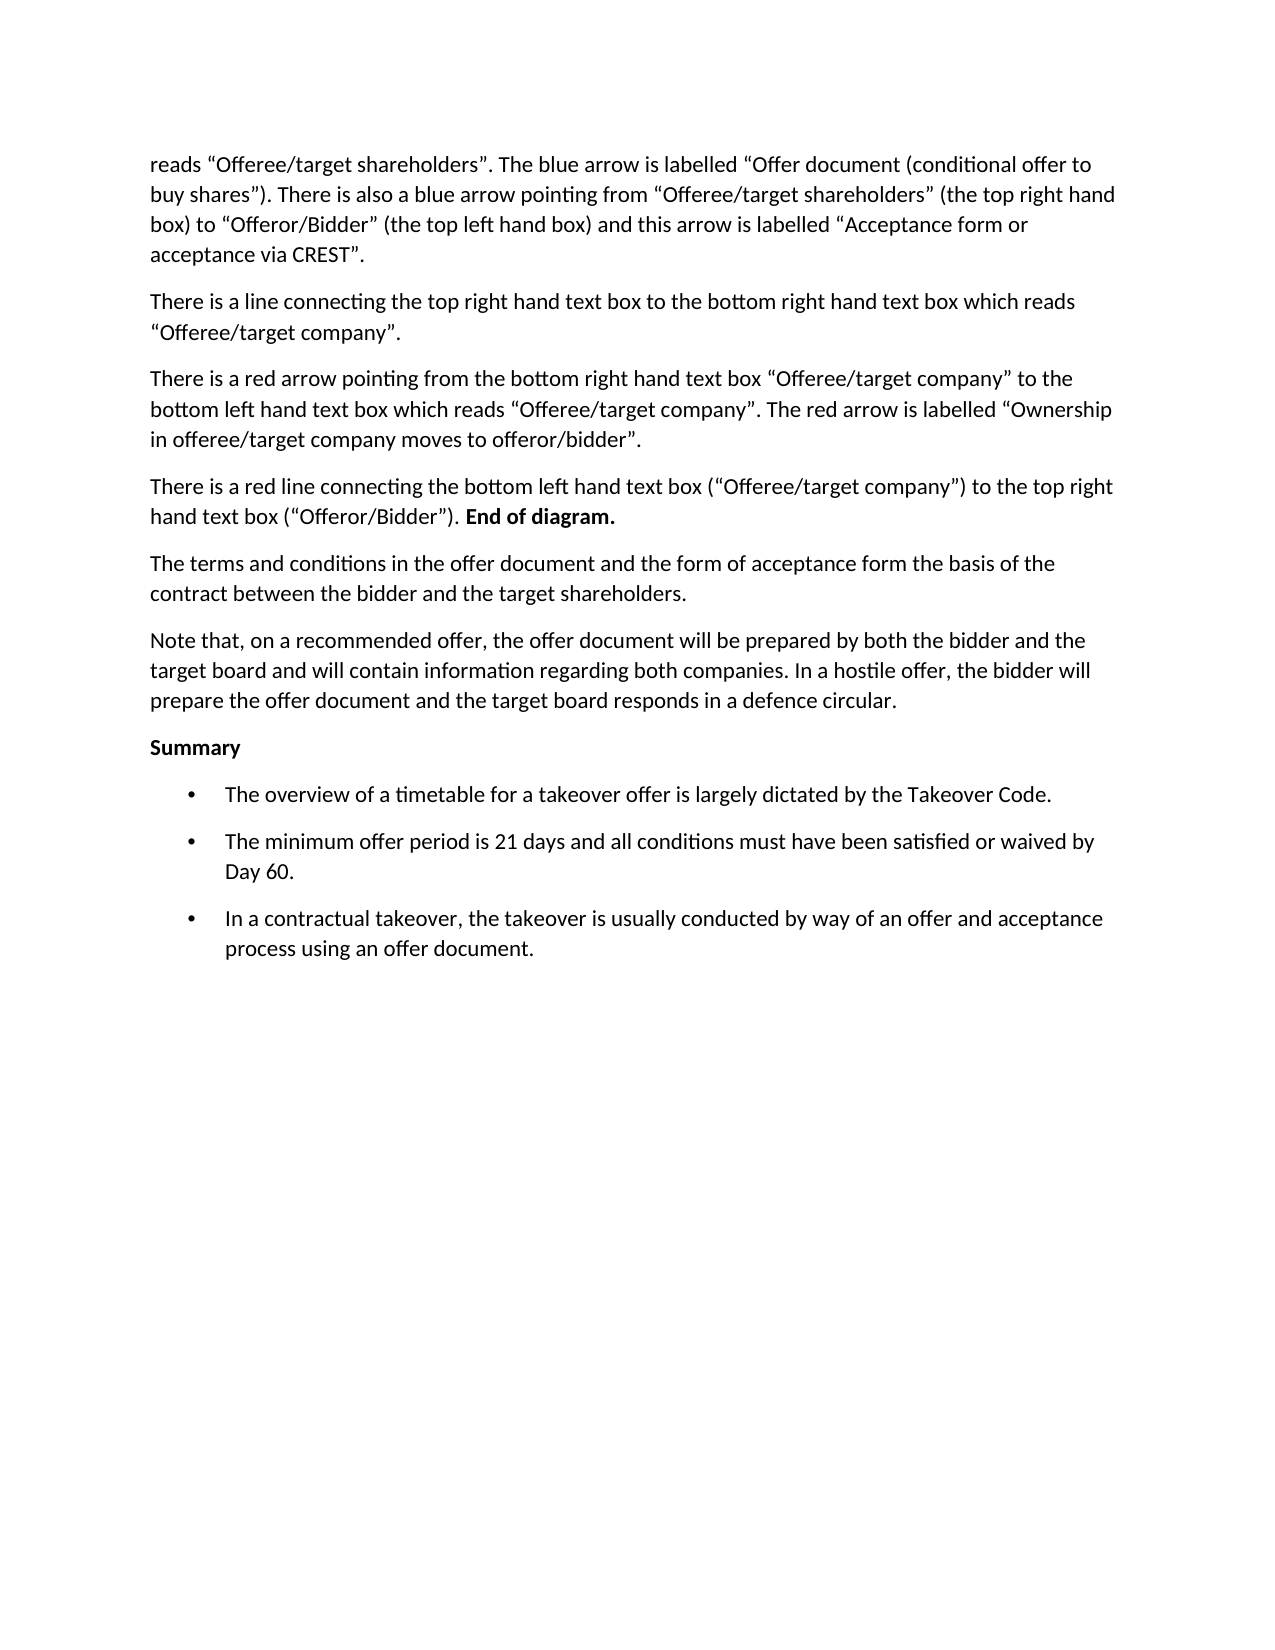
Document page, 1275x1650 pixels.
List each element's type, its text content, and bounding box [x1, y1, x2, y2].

list In a contractual takeover, the takeover is usually conducted by way of an offer and acceptance process using an offer document. [187, 904, 1125, 962]
list The overview of a timetable for a takeover offer is largely dictated by the Takeover Code. [187, 780, 1125, 808]
list The minimum offer period is 21 days and all conditions must have been satisfied or waived by Day 60. [187, 827, 1125, 885]
text There is a red line connecting the bottom left hand text box (“Offeree/target company”) to the top right hand text box (“Offeror/Bidder”). End of diagram. [150, 472, 1125, 530]
text Note that, on a recommended offer, the offer document will be prepared by both the bidder and the target board and will contain information regarding both companies. In a hostile offer, the bidder will prepare the offer document and the target board responds in a defence circular. [150, 626, 1125, 714]
text There is a line connecting the top right hand text box to the bottom right hand text box which reads “Offeree/target company”. [150, 287, 1125, 346]
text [150, 150, 1125, 269]
text The terms and conditions in the offer document and the form of acceptance form the basis of the contract between the bidder and the target shareholders. [150, 549, 1125, 607]
text Summary [150, 733, 1125, 761]
text There is a red arrow pointing from the bottom right hand text box “Offeree/target company” to the bottom left hand text box which reads “Offeree/target company”. The red arrow is labelled “Ownership in offeree/target company moves to offeror/bidder”. [150, 364, 1125, 453]
